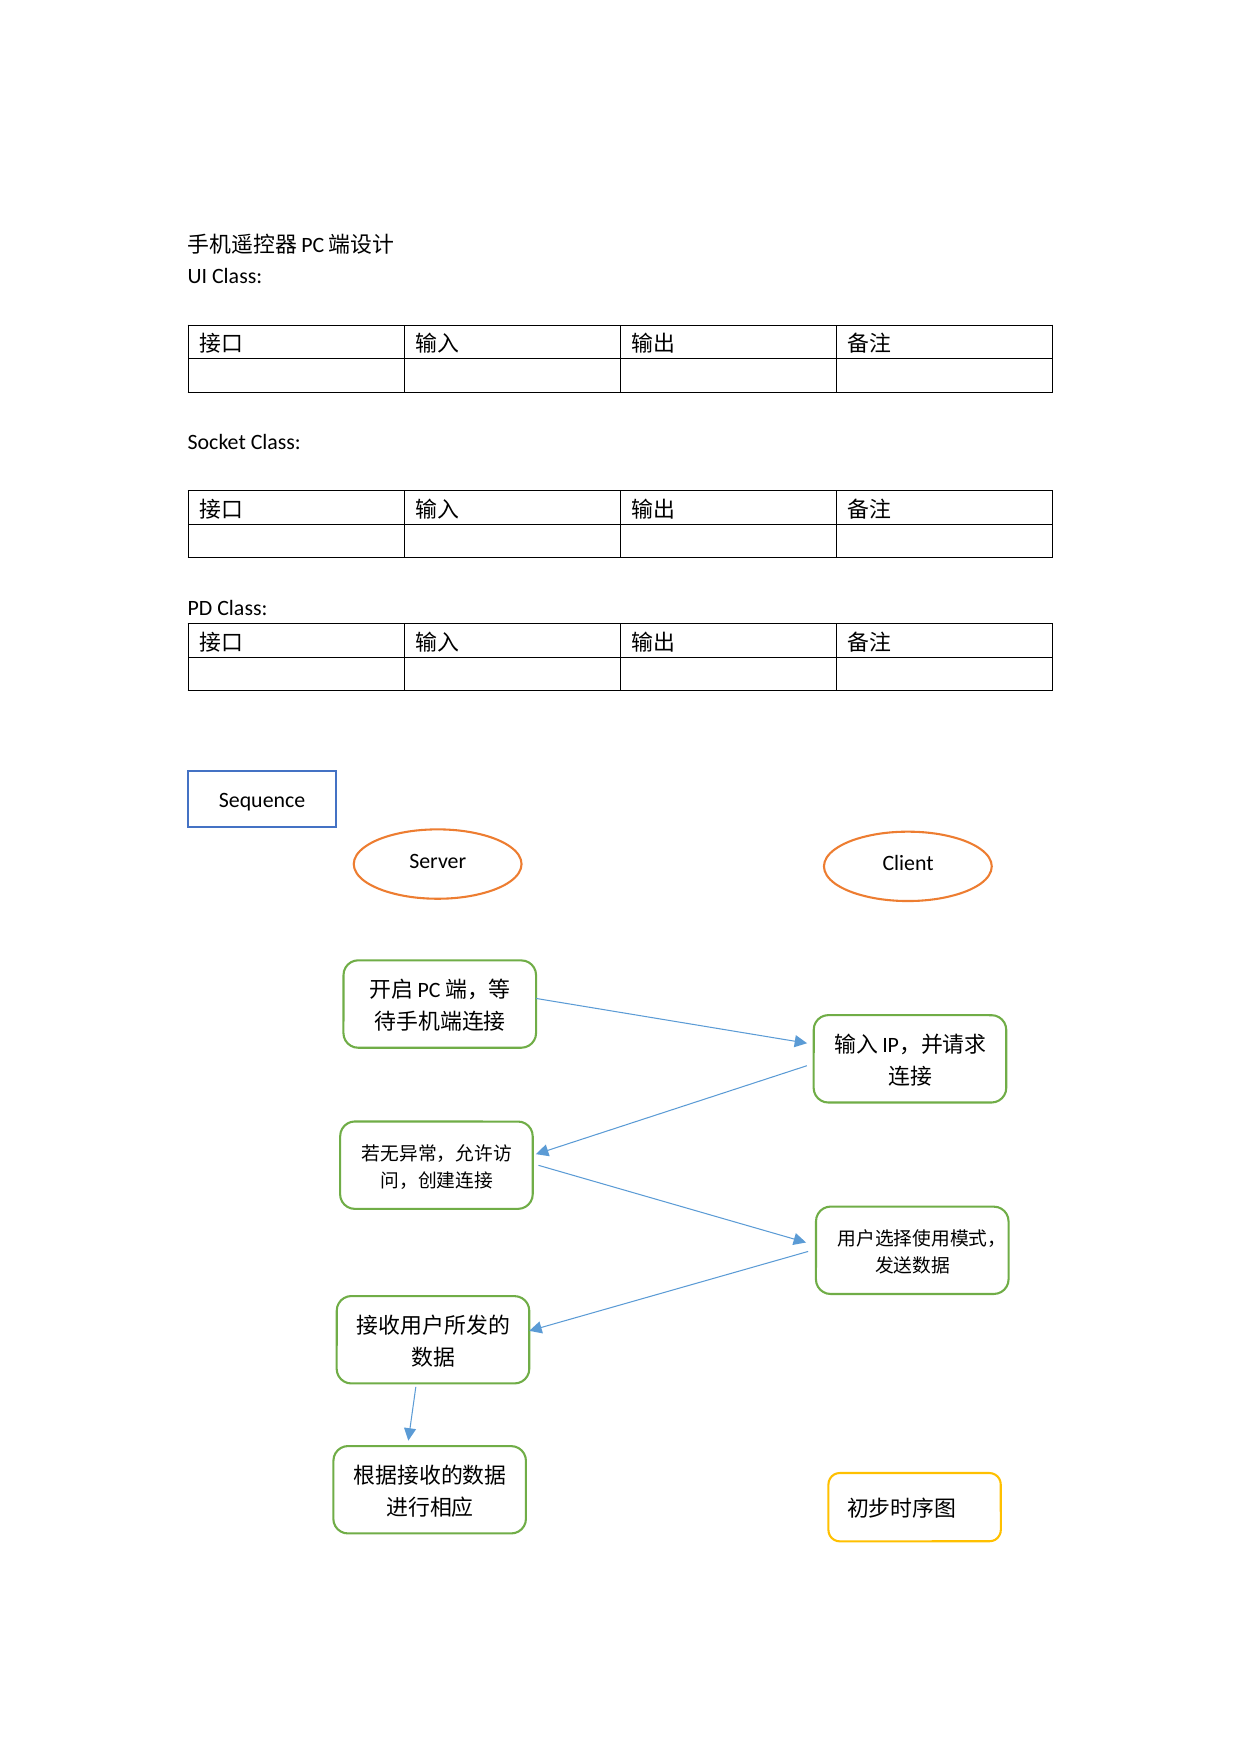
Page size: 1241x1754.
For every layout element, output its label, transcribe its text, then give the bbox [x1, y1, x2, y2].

table_cell [837, 658, 1052, 690]
table_header 备注 [837, 624, 1052, 657]
table_cell [189, 359, 404, 392]
table_header 输出 [621, 326, 836, 358]
table_cell [621, 359, 836, 392]
table_cell [621, 525, 836, 557]
table_cell [621, 658, 836, 690]
table_header 输出 [621, 624, 836, 657]
table_header 输出 [621, 491, 836, 524]
table_header 备注 [837, 326, 1052, 358]
table_header 接口 [189, 491, 404, 524]
table_header 输入 [405, 491, 620, 524]
table_cell [405, 359, 620, 392]
table_header 接口 [189, 624, 404, 657]
table_cell [405, 525, 620, 557]
table_cell [189, 525, 404, 557]
text 手机遥控器PC端设计 [187, 227, 1053, 259]
table_header 输入 [405, 326, 620, 358]
text PD Class: [187, 591, 1053, 623]
table_cell [189, 658, 404, 690]
text UI Class: [187, 259, 1053, 292]
table_cell [837, 359, 1052, 392]
table_header 备注 [837, 491, 1052, 524]
table_cell [837, 525, 1052, 557]
table_header 输入 [405, 624, 620, 657]
text Socket Class: [187, 425, 1053, 458]
table_cell [405, 658, 620, 690]
table_header 接口 [189, 326, 404, 358]
